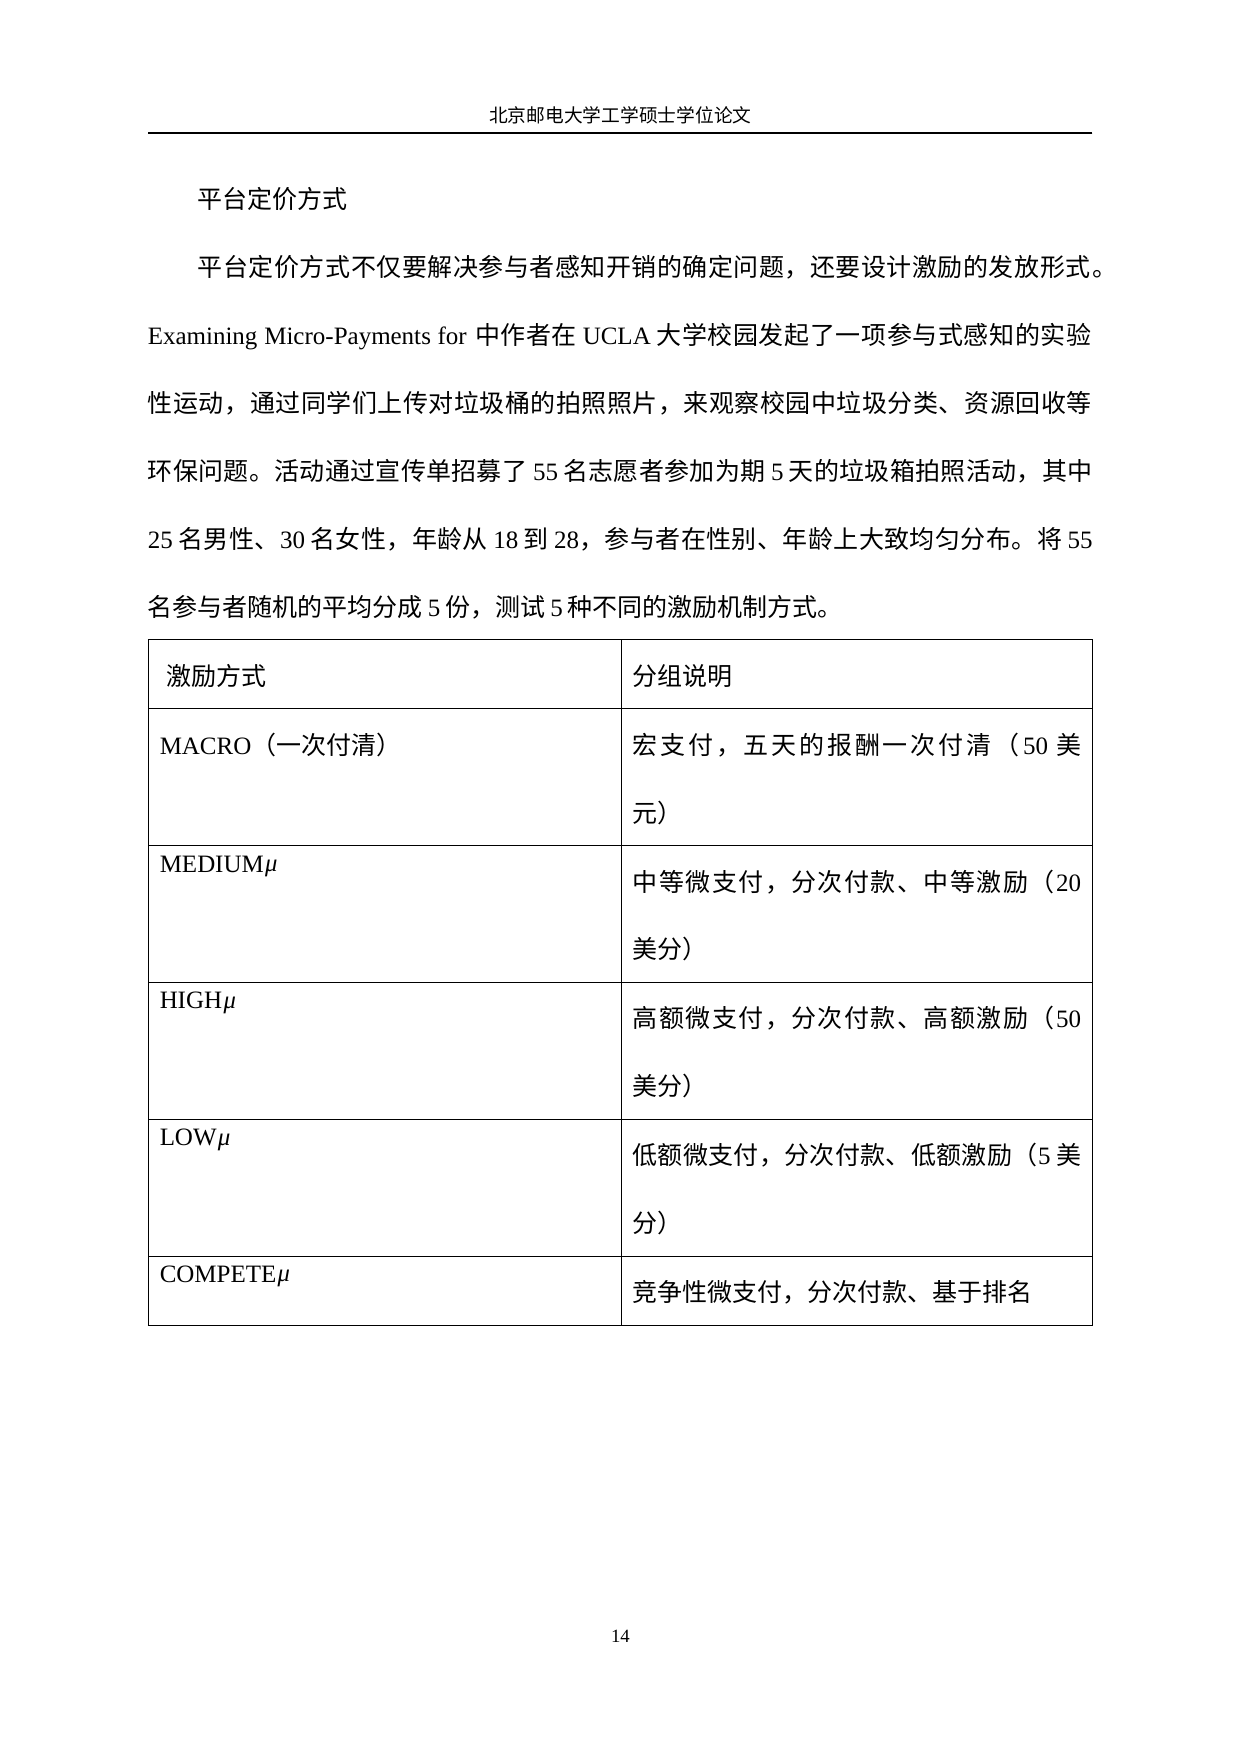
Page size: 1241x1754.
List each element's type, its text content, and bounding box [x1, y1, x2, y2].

text 平台定价方式 [148, 164, 1092, 232]
table_cell MACRO（一次付清） [149, 709, 621, 845]
table_cell COMPETE [149, 1257, 621, 1325]
table_cell 中等微支付，分次付款、中等激励（20美分） [622, 846, 1092, 982]
table_cell 竞争性微支付，分次付款、基于排名 [622, 1257, 1092, 1325]
table_cell MEDIUM [149, 846, 621, 982]
table_cell 高额微支付，分次付款、高额激励（50美分） [622, 983, 1092, 1119]
table_header 激励方式 [149, 640, 621, 708]
table_header 分组说明 [622, 640, 1092, 708]
text 平台定价方式不仅要解决参与者感知开销的确定问题，还要设计激励的发放形式。Examining Micro-Payments for 中作者在UCLA大学校园发起了一项参与式感知的实验性运动，通过同学们上传对垃圾桶的拍照照片，来观察校园中垃圾分类、资源回收等环保问题。活动通过宣传单招募了55名志愿者参加为期5天的垃圾箱拍照活动，其中25名男性、30名女性，年龄从18到28，参与者在性别、年龄上大致均匀分布。将55名参与者随机的平均分成5份，测试5种不同的激励机制方式。 [148, 232, 1092, 639]
table_cell HIGH [149, 983, 621, 1119]
table_cell LOW [149, 1120, 621, 1256]
table_cell 宏支付，五天的报酬一次付清（50美元） [622, 709, 1092, 845]
table_cell 低额微支付，分次付款、低额激励（5美分） [622, 1120, 1092, 1256]
